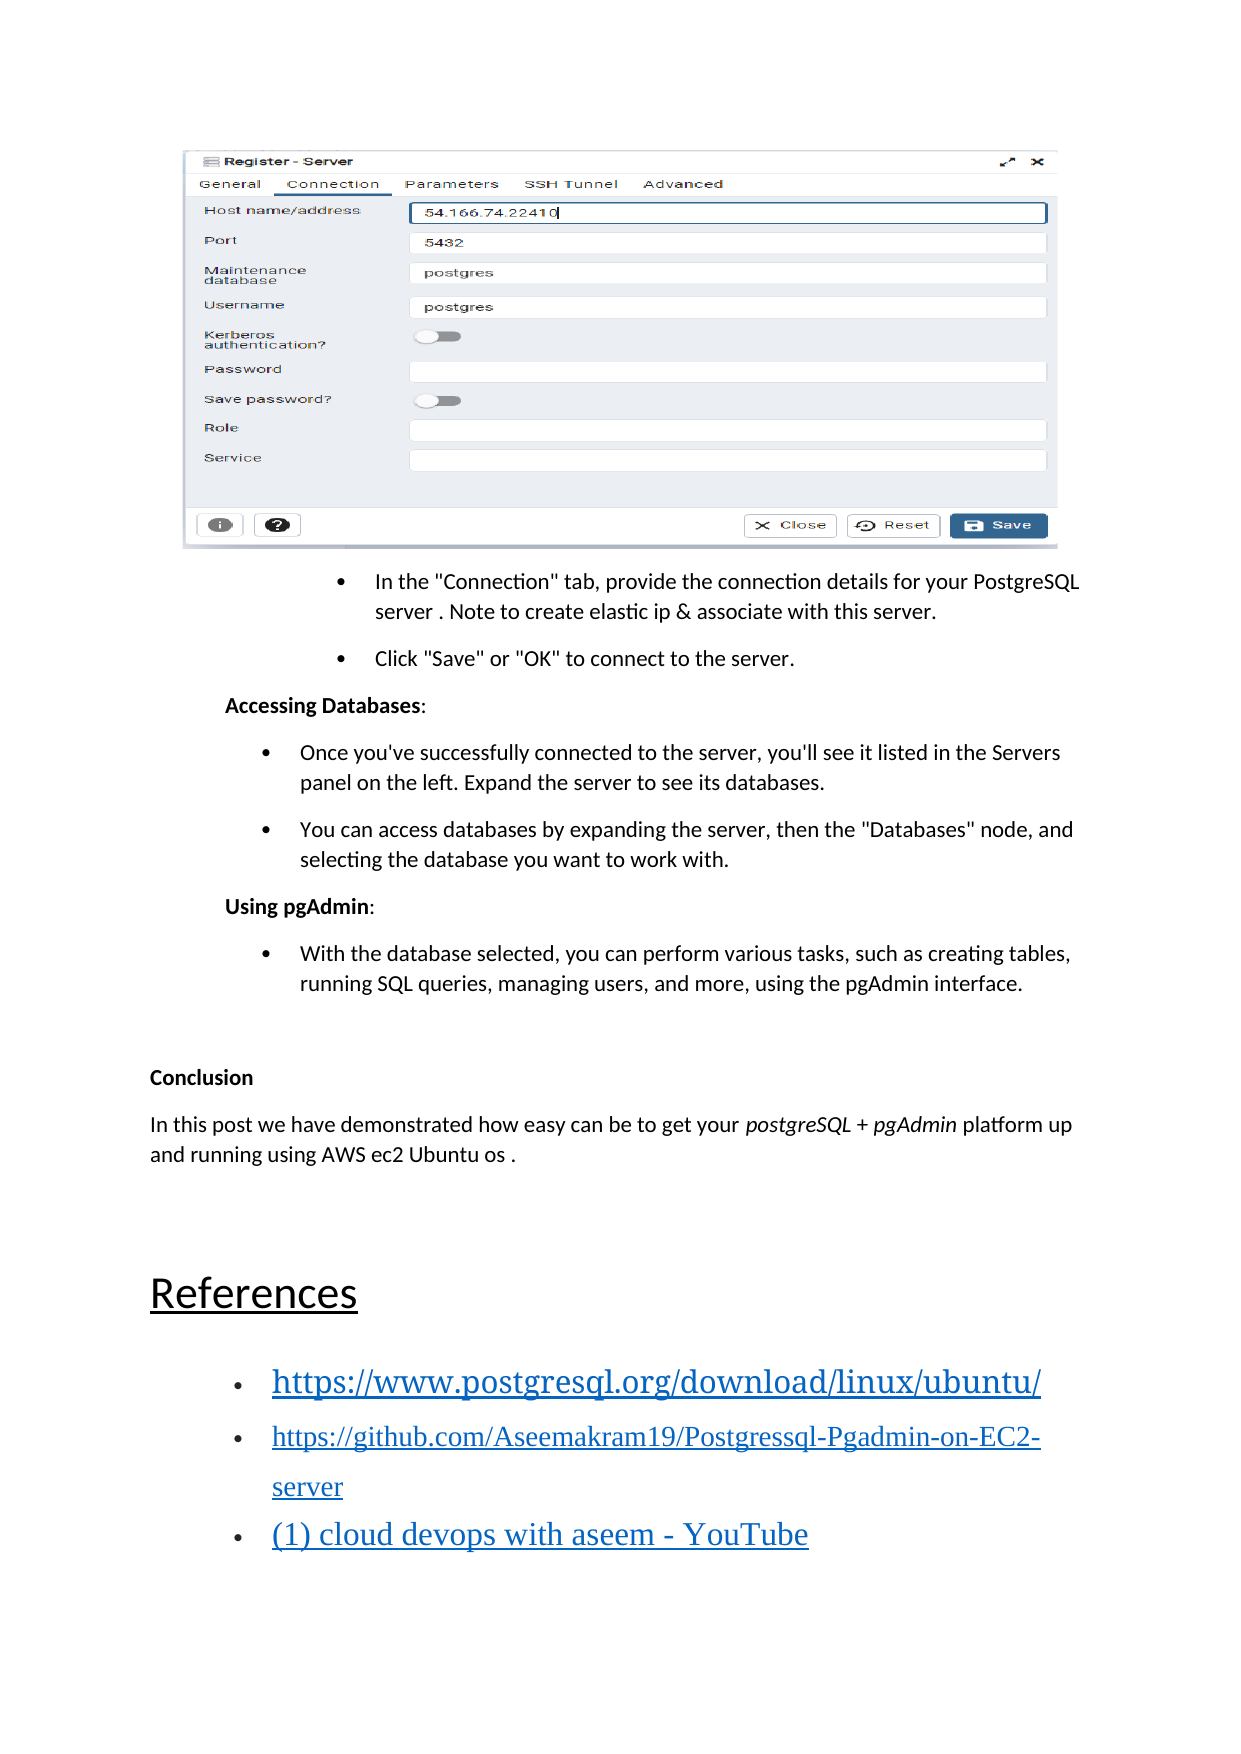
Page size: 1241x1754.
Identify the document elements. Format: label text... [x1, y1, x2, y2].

list In the "Connection" tab, provide the connection details for your PostgreSQL server . Note to create elastic ip & associate with this server. [337, 567, 1090, 626]
text Conclusion [150, 1063, 1090, 1091]
list You can access databases by expanding the server, then the "Databases" node, and selecting the database you want to work with. [262, 815, 1090, 873]
picture [182, 150, 1058, 549]
list https://www.postgresql.org/download/linux/ubuntu/ [234, 1353, 1090, 1403]
list Once you've successfully connected to the server, you'll see it listed in the Servers panel on the left. Expand the server to see its databases. [262, 738, 1090, 796]
text Accessing Databases: [225, 691, 1090, 719]
list With the database selected, you can perform various tasks, such as creating tables, running SQL queries, managing users, and more, using the pgAdmin interface. [262, 939, 1090, 997]
text References [150, 1264, 1090, 1320]
text In this post we have demonstrated how easy can be to get your postgreSQL + pgAdmin platform up and running using AWS ec2 Ubuntu os . [150, 1110, 1090, 1168]
list Click "Save" or "OK" to connect to the server. [337, 644, 1090, 672]
list (1) cloud devops with aseem - YouTube [234, 1503, 1090, 1553]
list https://github.com/Aseemakram19/Postgressql-Pgadmin-on-EC2-server [234, 1403, 1090, 1503]
text Using pgAdmin: [225, 892, 1090, 920]
